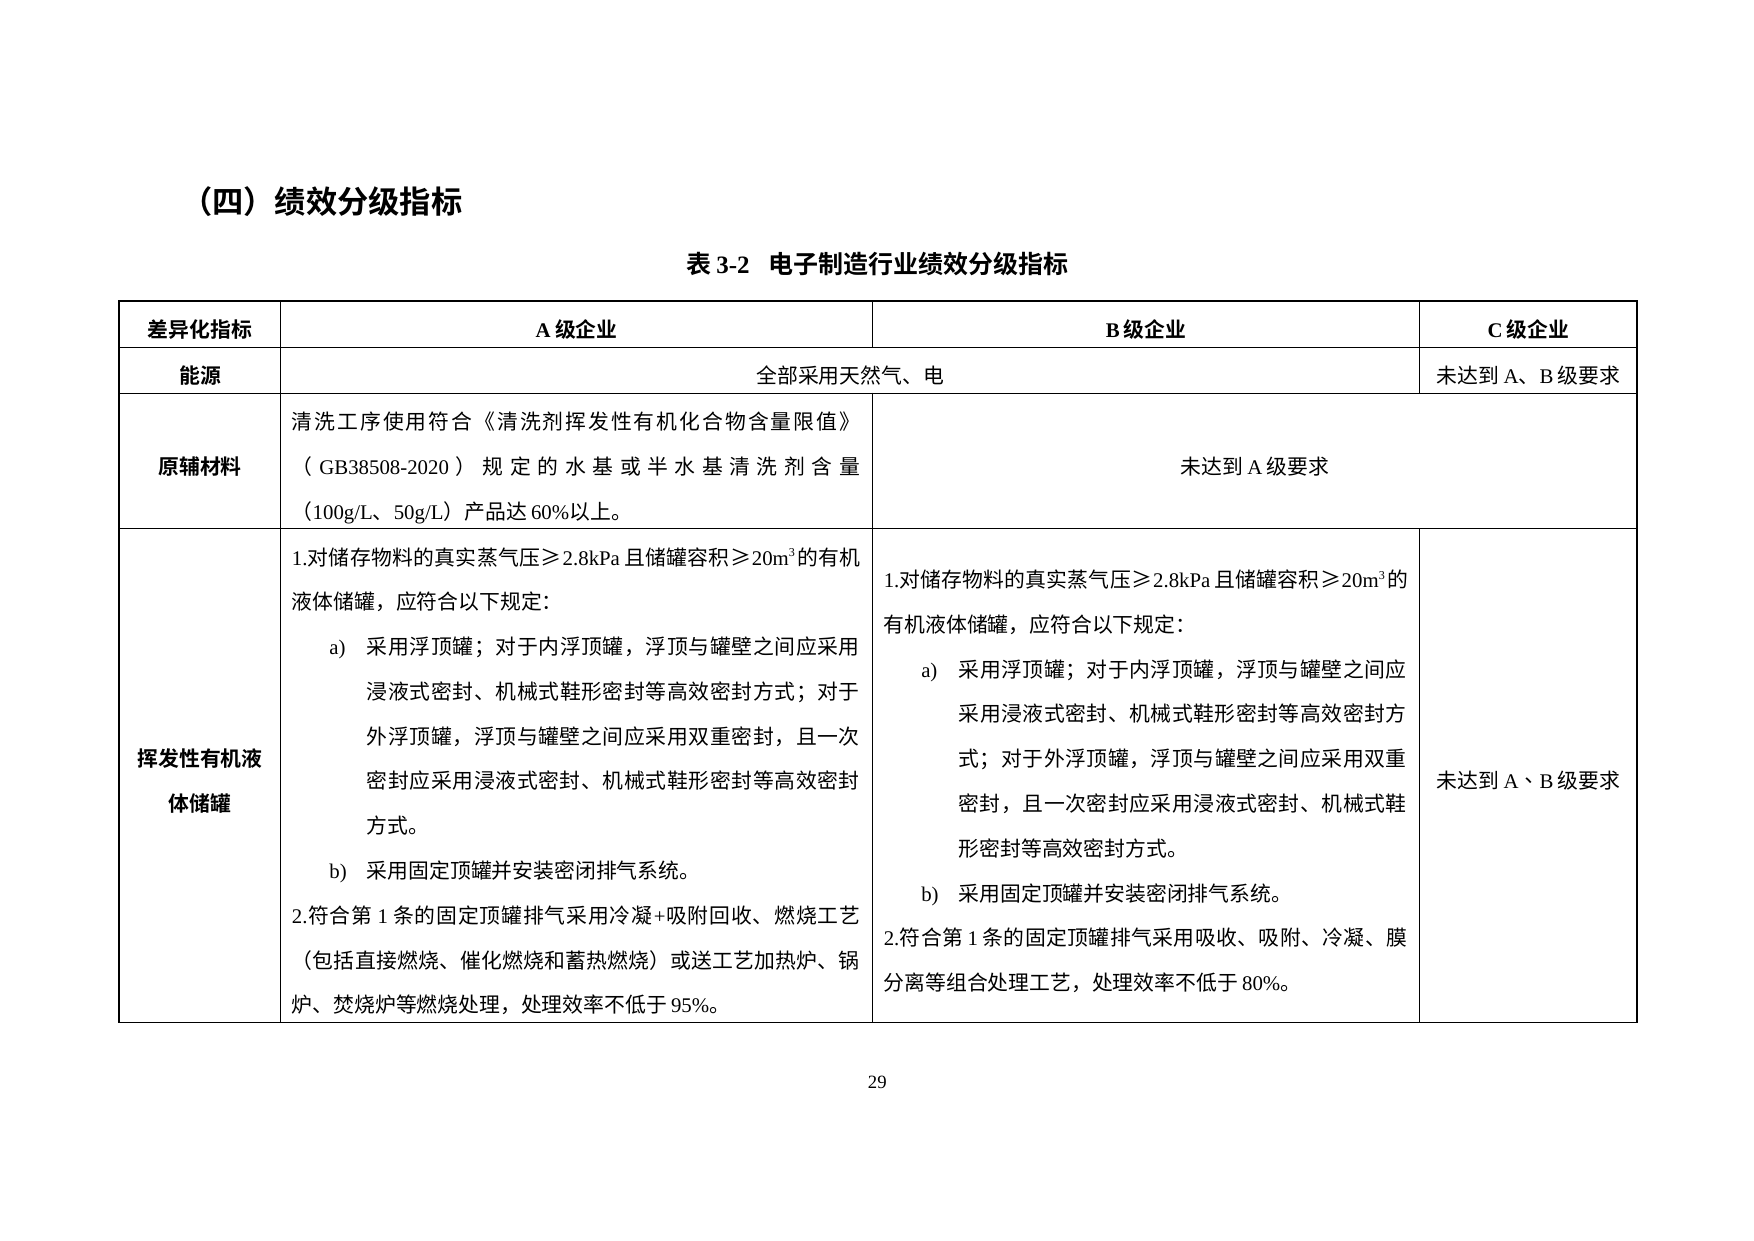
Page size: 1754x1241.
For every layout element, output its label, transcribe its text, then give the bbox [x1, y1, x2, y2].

table_header A级企业 [281, 302, 872, 347]
table_header C级企业 [1420, 302, 1636, 347]
table_header B级企业 [873, 302, 1419, 347]
table_cell 1.对储存物料的真实蒸气压≥2.8kPa且储罐容积≥20m3的有机液体储罐，应符合以下规定： 采用浮顶罐；对于内浮顶罐，浮顶与罐壁之间应采用浸液式密封、机械式鞋形密封等高效密封方式；对于外浮顶罐，浮顶与罐壁之间应采用双重密封，且一次密封应采用浸液式密封、机械式鞋形密封等高效密封方式。 采用固定顶罐并安装密闭排气系统。 2.符合第1条的固定顶罐排气采用冷凝+吸附回收、燃烧工艺（包括直接燃烧、催化燃烧和蓄热燃烧）或送工艺加热炉、锅炉、焚烧炉等燃烧处理，处理效率不低于95%。 [281, 529, 872, 1022]
table_cell 清洗工序使用符合《清洗剂挥发性有机化合物含量限值》（GB38508-2020）规定的水基或半水基清洗剂含量（100g/L、50g/L）产品达60%以上。 [281, 394, 872, 528]
table_cell 1.对储存物料的真实蒸气压≥2.8kPa且储罐容积≥20m3的有机液体储罐，应符合以下规定： 采用浮顶罐；对于内浮顶罐，浮顶与罐壁之间应采用浸液式密封、机械式鞋形密封等高效密封方式；对于外浮顶罐，浮顶与罐壁之间应采用双重密封，且一次密封应采用浸液式密封、机械式鞋形密封等高效密封方式。 采用固定顶罐并安装密闭排气系统。 2.符合第1条的固定顶罐排气采用吸收、吸附、冷凝、膜分离等组合处理工艺，处理效率不低于80%。 [873, 529, 1419, 1022]
table_cell 未达到A级要求 [873, 394, 1636, 528]
text 表3-2 电子制造行业绩效分级指标 [118, 245, 1636, 281]
table_header 差异化指标 [120, 302, 280, 347]
table_cell 挥发性有机液体储罐 [120, 529, 280, 1022]
table_cell 原辅材料 [120, 394, 280, 528]
table_cell 能源 [120, 348, 280, 393]
table_cell 未达到A、B级要求 [1420, 348, 1636, 393]
text （四）绩效分级指标 [118, 177, 1636, 222]
table_cell 未达到A、B级要求 [1420, 529, 1636, 1022]
table_cell 全部采用天然气、电 [281, 348, 1419, 393]
